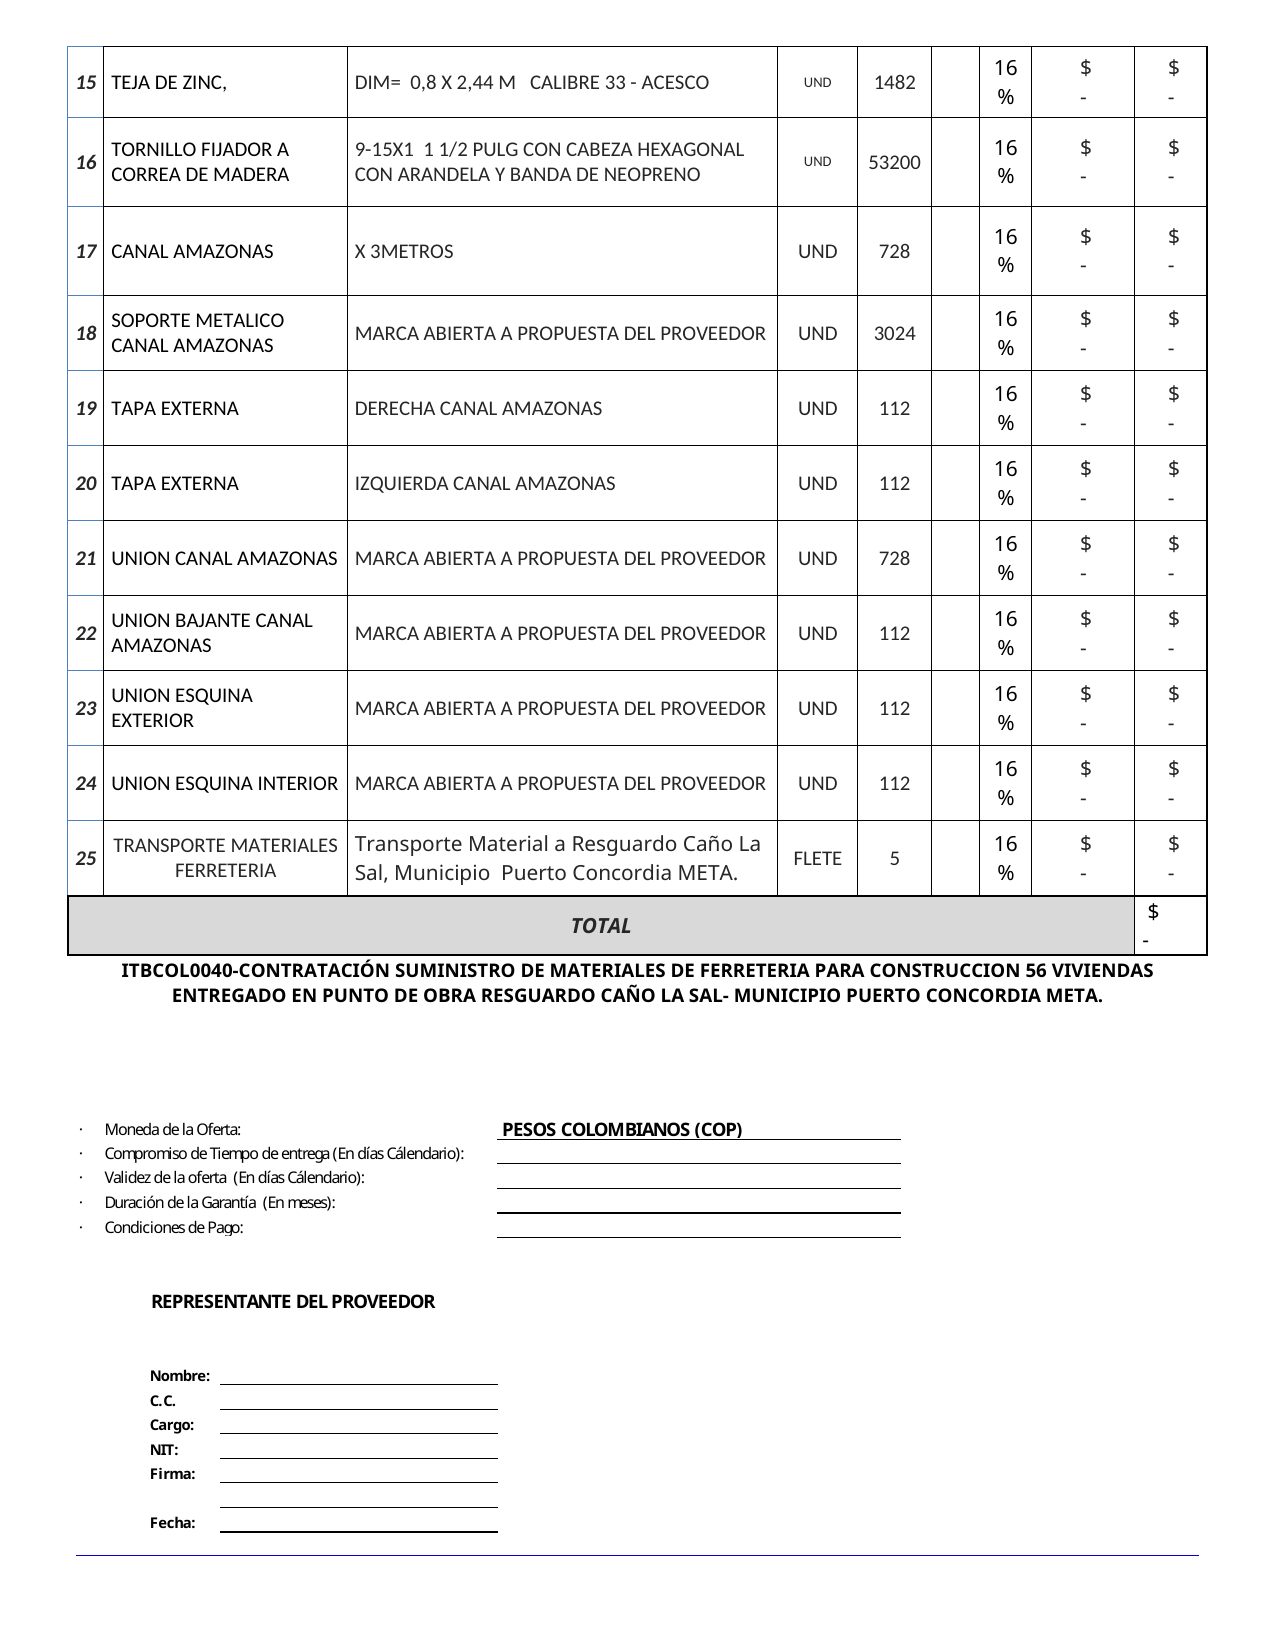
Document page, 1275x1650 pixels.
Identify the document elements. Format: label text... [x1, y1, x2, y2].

table_cell 16% [980, 446, 1031, 520]
table_cell IZQUIERDA CANAL AMAZONAS [348, 446, 777, 520]
table_cell $ - [1135, 821, 1206, 895]
table_cell 16% [980, 118, 1031, 206]
table_cell $ - [1032, 521, 1134, 595]
table_cell 16% [980, 521, 1031, 595]
table_cell $ - [1135, 671, 1206, 745]
table_cell 16% [980, 671, 1031, 745]
table_cell UND [778, 521, 857, 595]
table_cell 15 [68, 47, 103, 117]
table_cell [932, 371, 979, 445]
table_cell [932, 821, 979, 895]
table_cell [932, 596, 979, 670]
table_cell 25 [68, 821, 103, 895]
table_cell CANAL AMAZONAS [104, 207, 347, 295]
table_cell MARCA ABIERTA A PROPUESTA DEL PROVEEDOR [348, 296, 777, 370]
table_cell 112 [858, 371, 931, 445]
table_cell MARCA ABIERTA A PROPUESTA DEL PROVEEDOR [348, 746, 777, 820]
table_cell [932, 746, 979, 820]
table_cell [932, 47, 979, 117]
table_cell 112 [858, 446, 931, 520]
table_cell $ - [1135, 47, 1206, 117]
table_cell 19 [68, 371, 103, 445]
table_cell TOTAL [69, 897, 1134, 954]
table_cell 16% [980, 47, 1031, 117]
table_cell 53200 [858, 118, 931, 206]
table_cell DERECHA CANAL AMAZONAS [348, 371, 777, 445]
table_cell 3024 [858, 296, 931, 370]
table_cell [932, 671, 979, 745]
table_cell 16% [980, 371, 1031, 445]
table_cell 112 [858, 596, 931, 670]
table_cell 23 [68, 671, 103, 745]
table_cell $ - [1135, 371, 1206, 445]
table_cell 112 [858, 746, 931, 820]
table_cell 20 [68, 446, 103, 520]
table_cell SOPORTE METALICO CANAL AMAZONAS [104, 296, 347, 370]
table_cell $ - [1032, 746, 1134, 820]
table_cell UND [778, 446, 857, 520]
table_cell 112 [858, 671, 931, 745]
table_cell 21 [68, 521, 103, 595]
table_cell $ - [1135, 296, 1206, 370]
table_cell $ - [1032, 118, 1134, 206]
table_cell $ - [1032, 371, 1134, 445]
table_cell $ - [1135, 746, 1206, 820]
table_cell UND [778, 371, 857, 445]
table_cell $ - [1032, 596, 1134, 670]
table_cell 16% [980, 746, 1031, 820]
table_cell $ - [1032, 207, 1134, 295]
table_cell [932, 207, 979, 295]
table_cell $ - [1135, 521, 1206, 595]
table_cell TORNILLO FIJADOR A CORREA DE MADERA [104, 118, 347, 206]
table_cell $ - [1135, 897, 1206, 954]
table_cell TRANSPORTE MATERIALES FERRETERIA [104, 821, 347, 895]
table_cell UND [778, 671, 857, 745]
table_cell 728 [858, 207, 931, 295]
table_cell 16% [980, 821, 1031, 895]
table_cell [932, 446, 979, 520]
table_cell MARCA ABIERTA A PROPUESTA DEL PROVEEDOR [348, 671, 777, 745]
table_cell X 3METROS [348, 207, 777, 295]
table_cell $ - [1135, 207, 1206, 295]
table_cell [932, 118, 979, 206]
table_cell $ - [1135, 118, 1206, 206]
table_cell DIM= 0,8 X 2,44 M CALIBRE 33 - ACESCO [348, 47, 777, 117]
table_cell $ - [1032, 821, 1134, 895]
table_cell 1482 [858, 47, 931, 117]
table_cell MARCA ABIERTA A PROPUESTA DEL PROVEEDOR [348, 596, 777, 670]
table_cell MARCA ABIERTA A PROPUESTA DEL PROVEEDOR [348, 521, 777, 595]
table_cell 5 [858, 821, 931, 895]
table_cell 18 [68, 296, 103, 370]
table_cell TAPA EXTERNA [104, 446, 347, 520]
table_cell $ - [1032, 296, 1134, 370]
table_cell $ - [1032, 446, 1134, 520]
table_cell TEJA DE ZINC, [104, 47, 347, 117]
table_cell TAPA EXTERNA [104, 371, 347, 445]
table_cell $ - [1032, 47, 1134, 117]
table_cell UND [778, 296, 857, 370]
table_cell UNION BAJANTE CANAL AMAZONAS [104, 596, 347, 670]
table_cell [932, 296, 979, 370]
table_cell 16% [980, 207, 1031, 295]
table_cell UND [778, 47, 857, 117]
table_cell 16% [980, 296, 1031, 370]
table_cell 16% [980, 596, 1031, 670]
table_cell UNION ESQUINA EXTERIOR [104, 671, 347, 745]
table_cell [932, 521, 979, 595]
table_cell 17 [68, 207, 103, 295]
table_cell ITBCOL0040-CONTRATACIÓN SUMINISTRO DE MATERIALES DE FERRETERIA PARA CONSTRUCCION 56 VIVIENDAS ENTREGADO EN PUNTO DE OBRA RESGUARDO CAÑO LA SAL- MUNICIPIO PUERTO CONCORDIA META. [68, 956, 1207, 1008]
table_cell UNION ESQUINA INTERIOR [104, 746, 347, 820]
table_cell UND [778, 207, 857, 295]
table_cell UND [778, 596, 857, 670]
table_cell UND [778, 746, 857, 820]
table_cell $ - [1032, 671, 1134, 745]
table_cell 24 [68, 746, 103, 820]
table_cell FLETE [778, 821, 857, 895]
table_cell 728 [858, 521, 931, 595]
table_cell 16 [68, 118, 103, 206]
table_cell UNION CANAL AMAZONAS [104, 521, 347, 595]
table_cell $ - [1135, 596, 1206, 670]
table_cell Transporte Material a Resguardo Caño La Sal, Municipio Puerto Concordia META. [348, 821, 777, 895]
table_cell 22 [68, 596, 103, 670]
table_cell 9-15X1 1 1/2 PULG CON CABEZA HEXAGONAL CON ARANDELA Y BANDA DE NEOPRENO [348, 118, 777, 206]
table_cell UND [778, 118, 857, 206]
table_cell $ - [1135, 446, 1206, 520]
